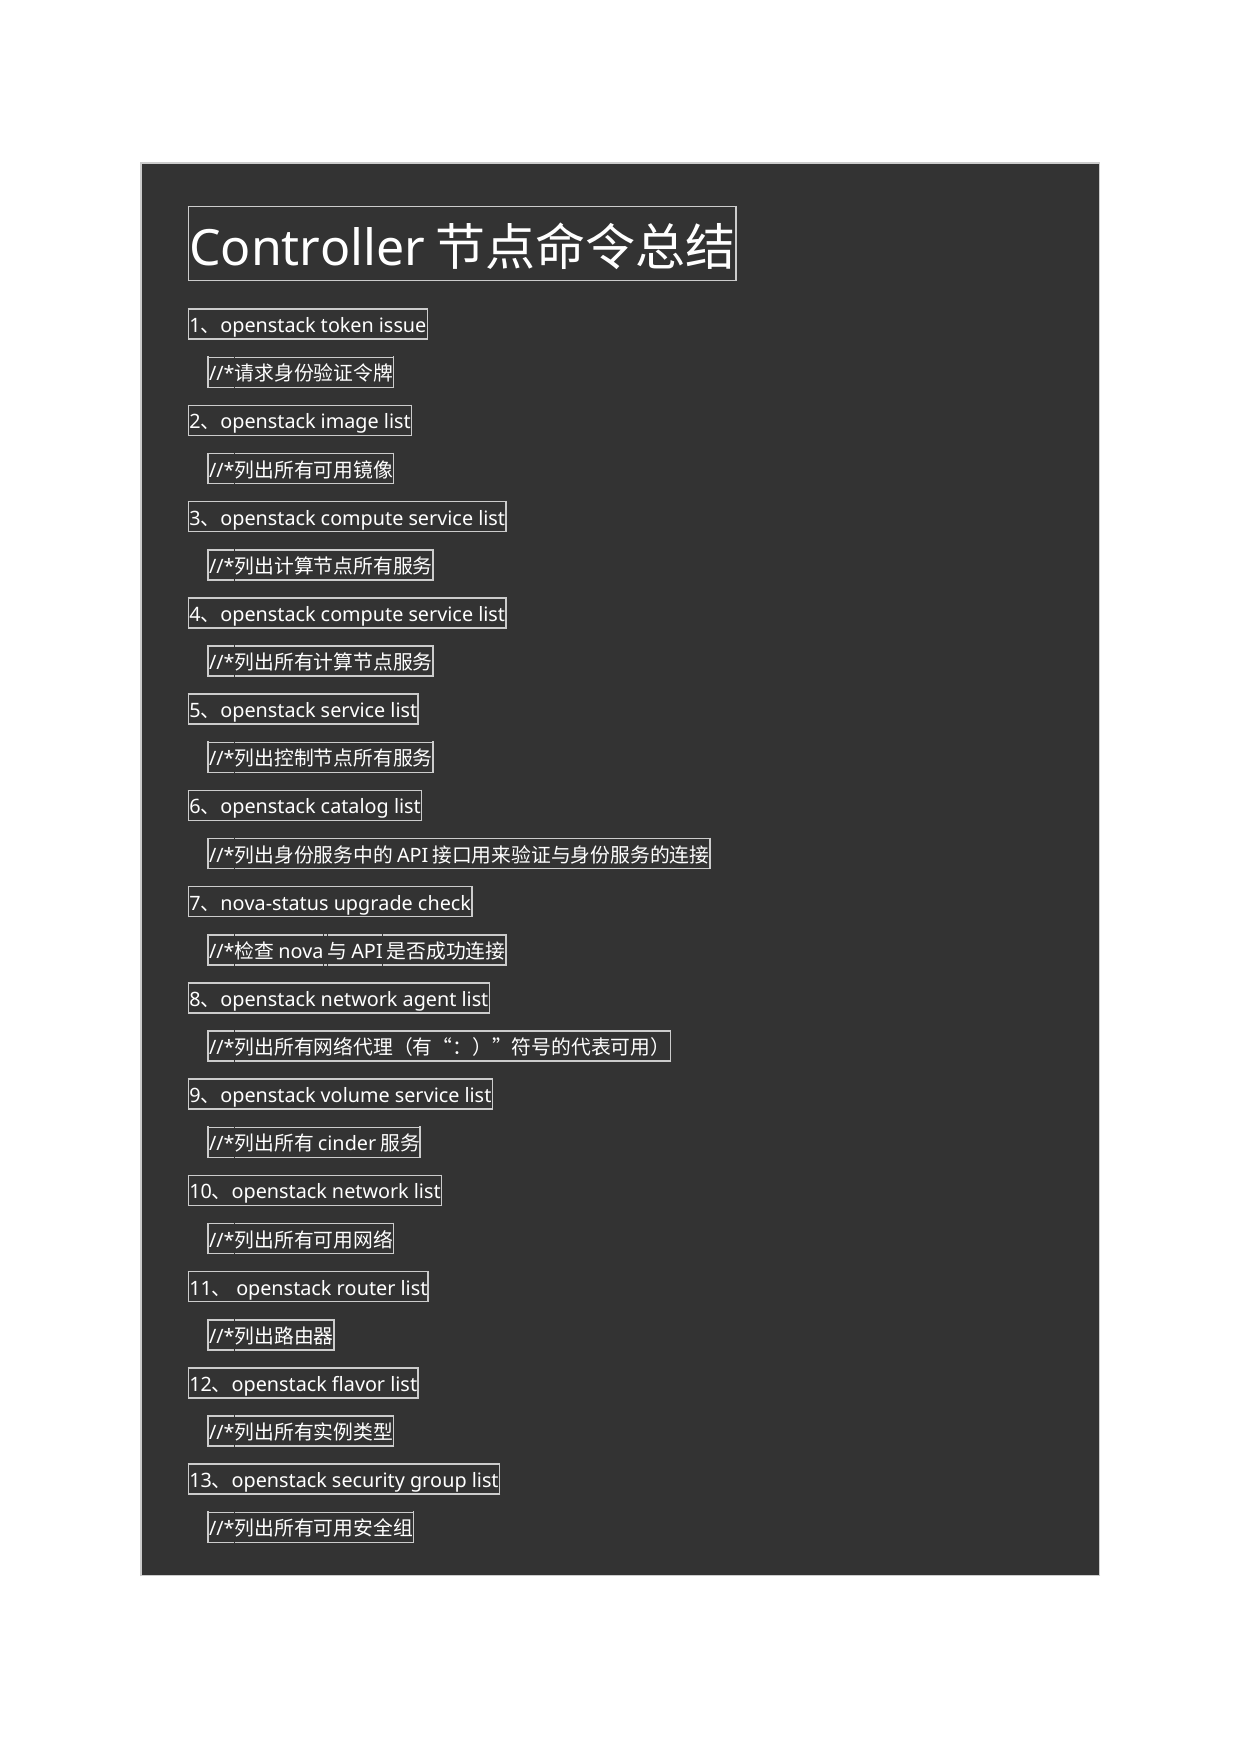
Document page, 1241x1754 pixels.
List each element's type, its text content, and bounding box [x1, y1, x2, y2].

text 5、openstack service list [142, 660, 1099, 708]
text 9、openstack volume service list [142, 1045, 1099, 1093]
text //*列出所有cinder服务 [142, 1093, 1099, 1141]
text Controller节点命令总结 [142, 164, 1099, 275]
text //*列出控制节点所有服务 [142, 708, 1099, 756]
text 1、openstack token issue [142, 275, 1099, 323]
text //*列出所有实例类型 [142, 1382, 1099, 1430]
list openstack compute service list [142, 564, 1099, 612]
text //*列出所有可用安全组 [142, 1478, 1099, 1575]
text //*列出所有可用网络 [142, 1189, 1099, 1238]
text 3、openstack compute service list [142, 468, 1099, 516]
text //*列出路由器 [142, 1286, 1099, 1334]
text 8、openstack network agent list [142, 949, 1099, 997]
text 12、openstack flavor list [142, 1334, 1099, 1382]
text //*列出身份服务中的API接口用来验证与身份服务的连接 [142, 804, 1099, 853]
text 13、openstack security group list [142, 1430, 1099, 1478]
text 2、openstack image list [142, 371, 1099, 419]
list //*列出所有计算节点服务 [142, 612, 1099, 660]
text 11、 openstack router list [142, 1238, 1099, 1286]
text 10、openstack network list [142, 1141, 1099, 1189]
text 6、openstack catalog list [142, 756, 1099, 804]
text //*检查nova与API是否成功连接 [142, 901, 1099, 949]
text //*列出所有可用镜像 [142, 419, 1099, 468]
text 7、nova-status upgrade check [142, 853, 1099, 901]
text //*列出计算节点所有服务 [142, 516, 1099, 564]
text //*列出所有网络代理（有“：）”符号的代表可用） [142, 997, 1099, 1045]
text //*请求身份验证令牌 [142, 323, 1099, 371]
